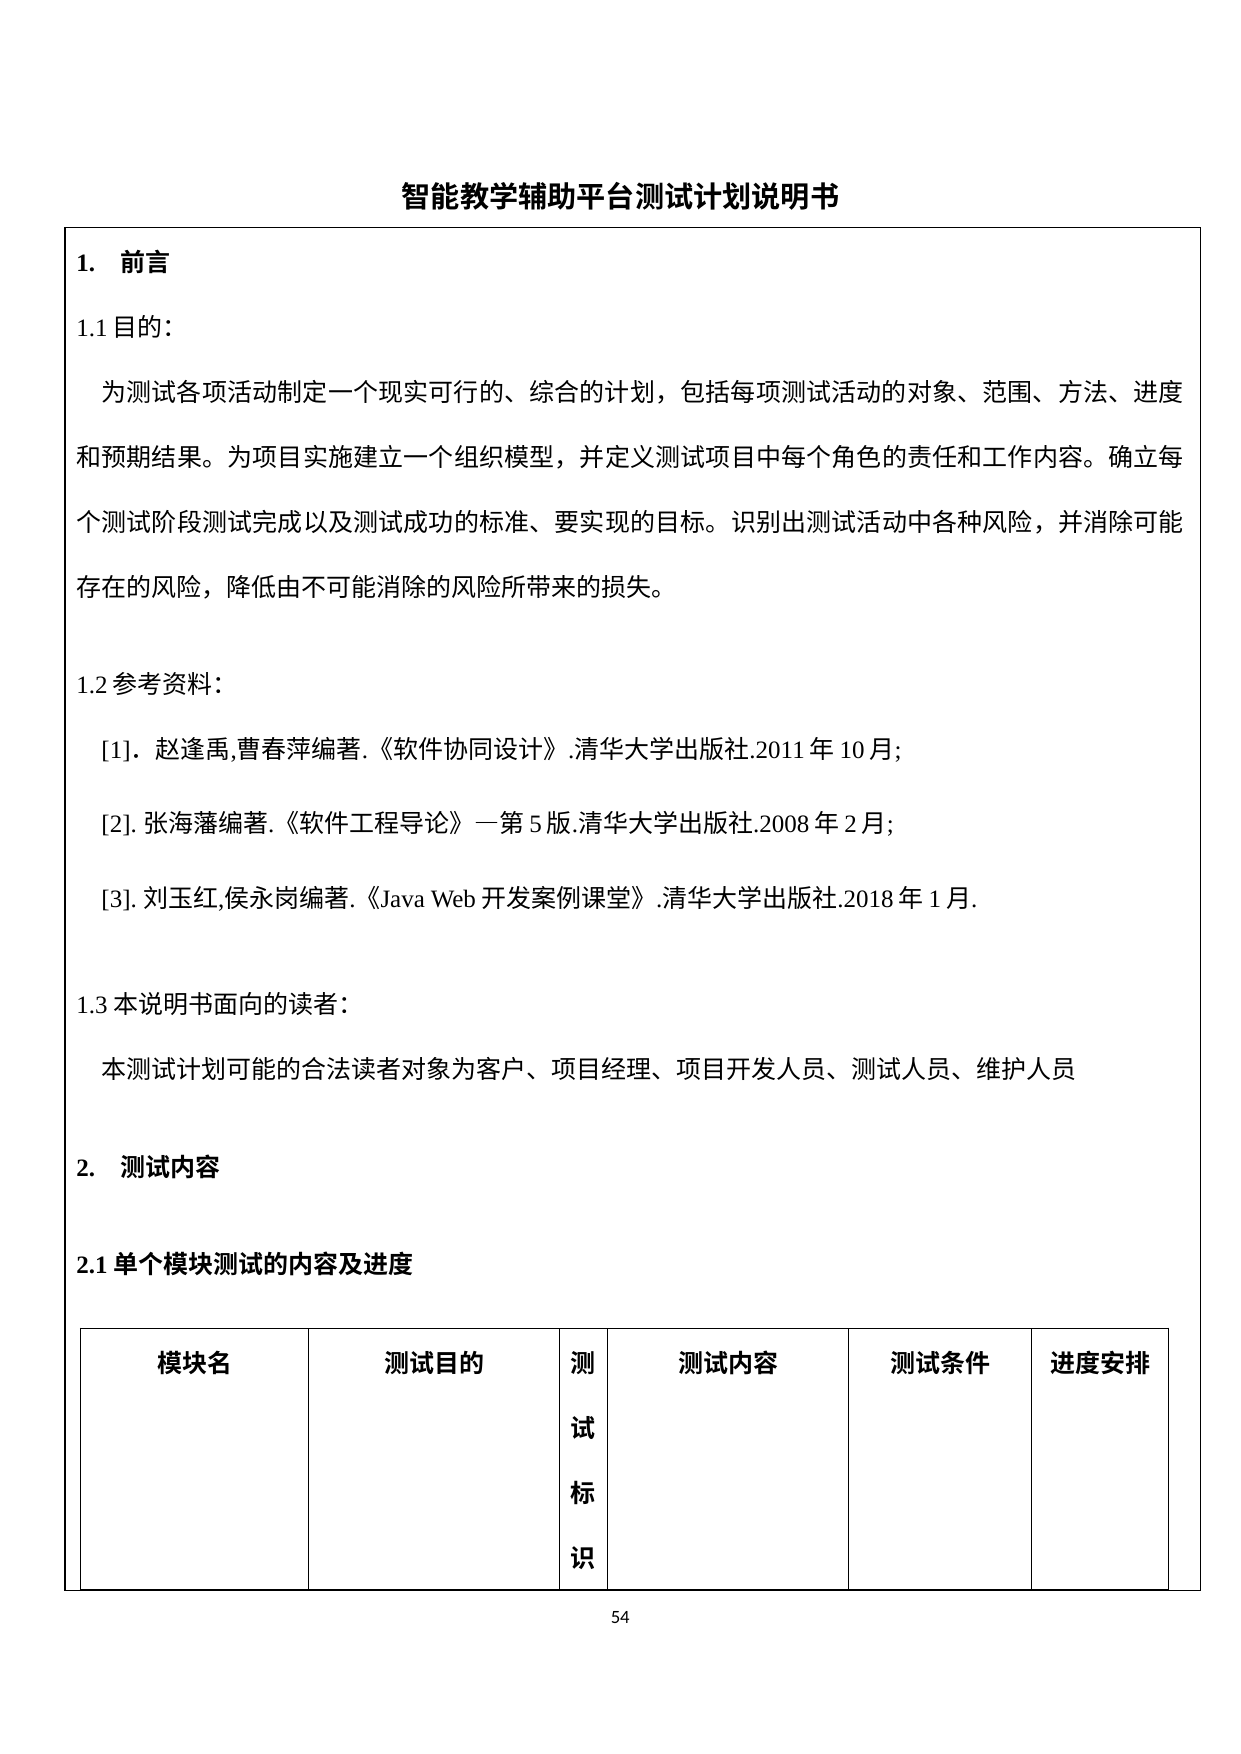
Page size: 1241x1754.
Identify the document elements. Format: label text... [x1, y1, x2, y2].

text 智能教学辅助平台测试计划说明书 [187, 162, 1053, 227]
